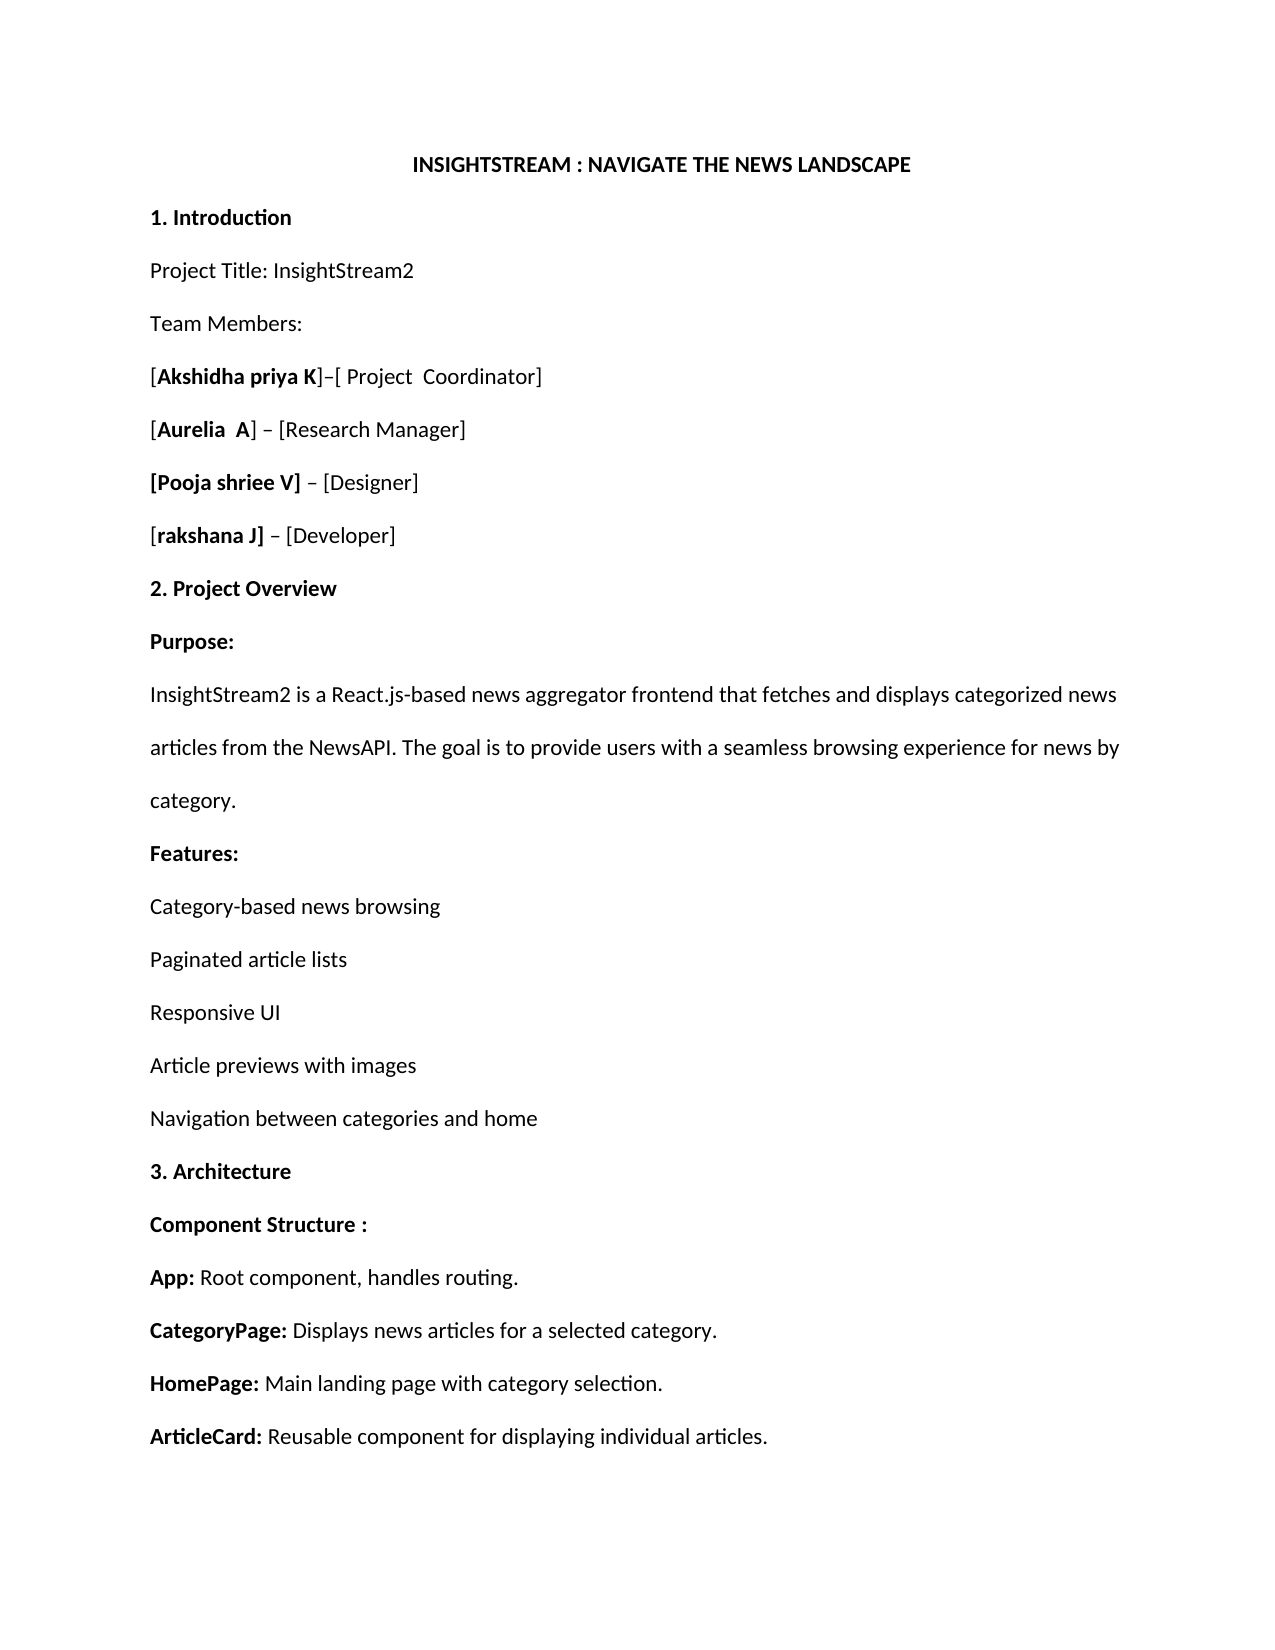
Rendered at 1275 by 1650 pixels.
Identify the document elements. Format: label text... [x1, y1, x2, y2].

text CategoryPage: Displays news articles for a selected category. [150, 1316, 1125, 1344]
text [rakshana J] – [Developer] [150, 521, 1125, 549]
text INSIGHTSTREAM : NAVIGATE THE NEWS LANDSCAPE [150, 150, 1125, 178]
text [Pooja shriee V] – [Designer] [150, 468, 1125, 496]
text InsightStream2 is a React.js-based news aggregator frontend that fetches and displays categorized news [150, 680, 1125, 708]
text Project Title: InsightStream2 [150, 256, 1125, 284]
text category. [150, 786, 1125, 814]
text 1. Introduction [150, 203, 1125, 231]
text articles from the NewsAPI. The goal is to provide users with a seamless browsing experience for news by [150, 733, 1125, 761]
text HomePage: Main landing page with category selection. [150, 1369, 1125, 1397]
text Paginated article lists [150, 945, 1125, 973]
text 2. Project Overview [150, 574, 1125, 602]
text Features: [150, 839, 1125, 867]
text Article previews with images [150, 1051, 1125, 1079]
text [Aurelia A] – [Research Manager] [150, 415, 1125, 443]
text Component Structure : [150, 1210, 1125, 1238]
text Navigation between categories and home [150, 1104, 1125, 1132]
text Responsive UI [150, 998, 1125, 1026]
text Purpose: [150, 627, 1125, 655]
text [Akshidha priya K]–[ Project Coordinator] [150, 362, 1125, 390]
text Team Members: [150, 309, 1125, 337]
text 3. Architecture [150, 1157, 1125, 1185]
text ArticleCard: Reusable component for displaying individual articles. [150, 1422, 1125, 1451]
text Category-based news browsing [150, 892, 1125, 920]
text App: Root component, handles routing. [150, 1263, 1125, 1291]
